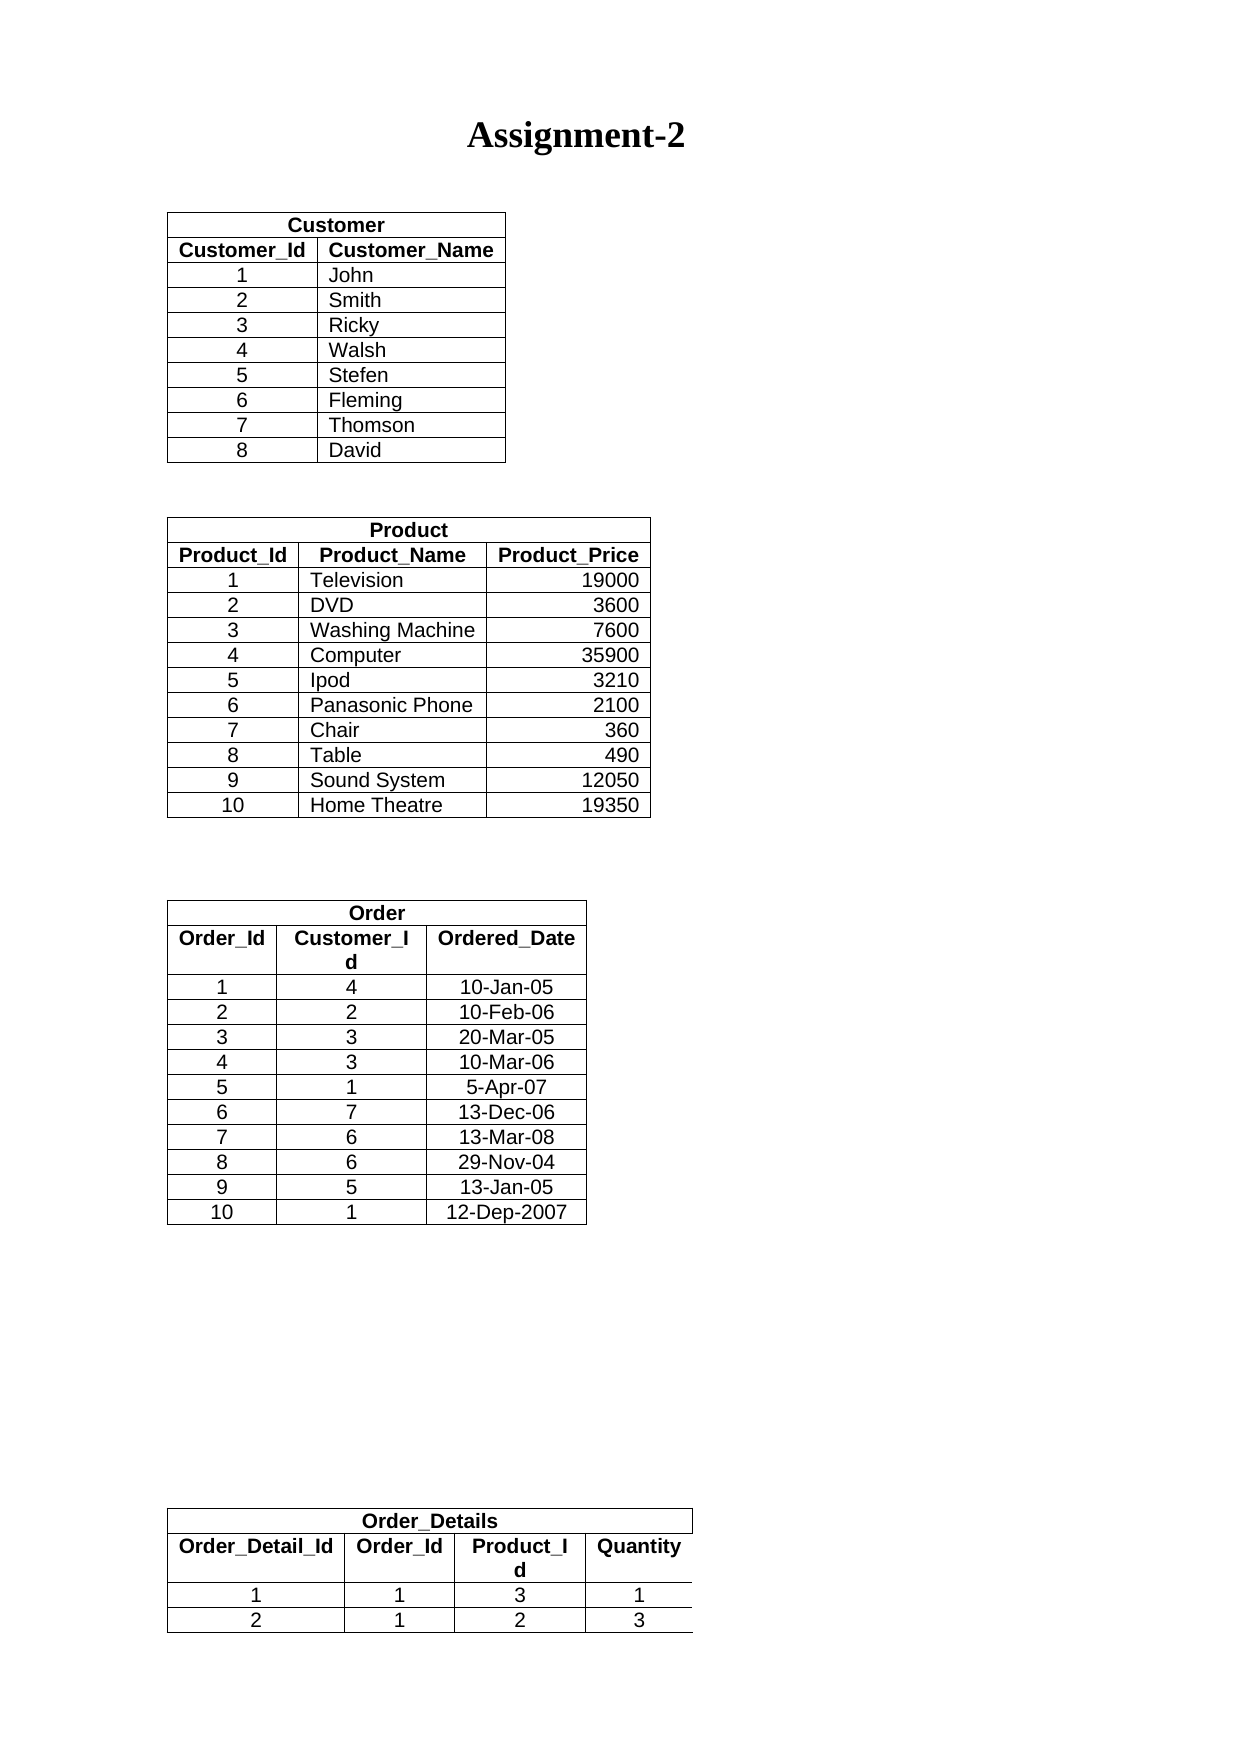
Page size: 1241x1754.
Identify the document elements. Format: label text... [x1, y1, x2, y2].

table_cell 19000 [487, 568, 650, 592]
table_cell 3 [455, 1583, 585, 1607]
table_cell Order_Detail_Id [168, 1534, 344, 1582]
table_cell 4 [168, 1050, 276, 1074]
table_cell 4 [168, 338, 317, 362]
table_header Order [168, 901, 586, 925]
table_cell 9 [168, 1175, 276, 1199]
table_cell Smith [318, 288, 505, 312]
table_cell Order_Id [168, 926, 276, 974]
table_cell Stefen [318, 363, 505, 387]
table_cell Ordered_Date [427, 926, 586, 974]
table_cell 3 [277, 1050, 426, 1074]
table_cell Order_Id [345, 1534, 454, 1582]
table_cell Sound System [299, 768, 486, 792]
table_cell Table [299, 743, 486, 767]
table_cell Washing Machine [299, 618, 486, 642]
table_cell 3 [586, 1607, 693, 1632]
table_cell 3 [277, 1025, 426, 1049]
table_cell Customer_Id [277, 926, 426, 974]
table_cell 490 [487, 743, 650, 767]
table_cell Product_Id [455, 1534, 585, 1582]
table_cell 19350 [487, 793, 650, 817]
table_cell Customer_Name [318, 238, 505, 262]
table_cell 1 [345, 1583, 454, 1607]
table_cell Fleming [318, 388, 505, 412]
table_cell 1 [168, 975, 276, 999]
table_cell 13-Jan-05 [427, 1175, 586, 1199]
table_cell 20-Mar-05 [427, 1025, 586, 1049]
table_cell 12-Dep-2007 [427, 1200, 586, 1224]
table_cell Home Theatre [299, 793, 486, 817]
table_cell Thomson [318, 413, 505, 437]
table_cell 6 [168, 1100, 276, 1124]
table_cell 7 [168, 1125, 276, 1149]
table_cell 1 [586, 1582, 693, 1607]
table_cell 7 [168, 718, 298, 742]
table_cell 2 [168, 1608, 344, 1632]
table_cell 3600 [487, 593, 650, 617]
table_cell Television [299, 568, 486, 592]
table_cell 1 [168, 568, 298, 592]
table_cell 10-Jan-05 [427, 975, 586, 999]
table_cell 5 [168, 668, 298, 692]
table_cell Panasonic Phone [299, 693, 486, 717]
table_cell 1 [168, 263, 317, 287]
table_cell 5 [168, 1075, 276, 1099]
table_cell 8 [168, 1150, 276, 1174]
table_cell 2100 [487, 693, 650, 717]
table_cell 1 [277, 1200, 426, 1224]
table_cell 7600 [487, 618, 650, 642]
table_cell 3 [168, 618, 298, 642]
table_cell 4 [168, 643, 298, 667]
table_cell DVD [299, 593, 486, 617]
table_cell 8 [168, 438, 317, 462]
table_cell 2 [168, 1000, 276, 1024]
table_cell 2 [277, 1000, 426, 1024]
table_header Order_Details [168, 1509, 692, 1533]
table_cell 29-Nov-04 [427, 1150, 586, 1174]
table_cell Computer [299, 643, 486, 667]
table_cell 10 [168, 793, 298, 817]
table_cell 2 [168, 288, 317, 312]
table_cell 10 [168, 1200, 276, 1224]
table_cell Ricky [318, 313, 505, 337]
table_cell Product_Price [487, 543, 650, 567]
table_cell 6 [277, 1125, 426, 1149]
table_cell 7 [277, 1100, 426, 1124]
table_cell 9 [168, 768, 298, 792]
table_header Customer [168, 213, 505, 237]
table_cell David [318, 438, 505, 462]
table_cell 6 [277, 1150, 426, 1174]
table_cell Product_Name [299, 543, 486, 567]
table_cell John [318, 263, 505, 287]
table_cell 3 [168, 313, 317, 337]
table_cell 1 [345, 1608, 454, 1632]
table_cell 6 [168, 693, 298, 717]
table_cell 2 [455, 1608, 585, 1632]
table_cell 8 [168, 743, 298, 767]
table_cell 5 [168, 363, 317, 387]
table_header Product [168, 518, 650, 542]
table_cell 12050 [487, 768, 650, 792]
text Assignment-2 [467, 112, 1129, 155]
table_cell Ipod [299, 668, 486, 692]
table_cell Product_Id [168, 543, 298, 567]
table_cell 3 [168, 1025, 276, 1049]
table_cell 10-Mar-06 [427, 1050, 586, 1074]
table_cell 7 [168, 413, 317, 437]
table_cell 360 [487, 718, 650, 742]
table_cell 6 [168, 388, 317, 412]
table_cell 5 [277, 1175, 426, 1199]
table_cell 13-Dec-06 [427, 1100, 586, 1124]
table_cell Quantity [586, 1534, 693, 1582]
table_cell 5-Apr-07 [427, 1075, 586, 1099]
table_cell 3210 [487, 668, 650, 692]
table_cell Walsh [318, 338, 505, 362]
table_cell 2 [168, 593, 298, 617]
table_cell 1 [168, 1583, 344, 1607]
table_cell 10-Feb-06 [427, 1000, 586, 1024]
table_cell 13-Mar-08 [427, 1125, 586, 1149]
table_cell 1 [277, 1075, 426, 1099]
table_cell Customer_Id [168, 238, 317, 262]
table_cell Chair [299, 718, 486, 742]
table_cell 4 [277, 975, 426, 999]
table_cell 35900 [487, 643, 650, 667]
